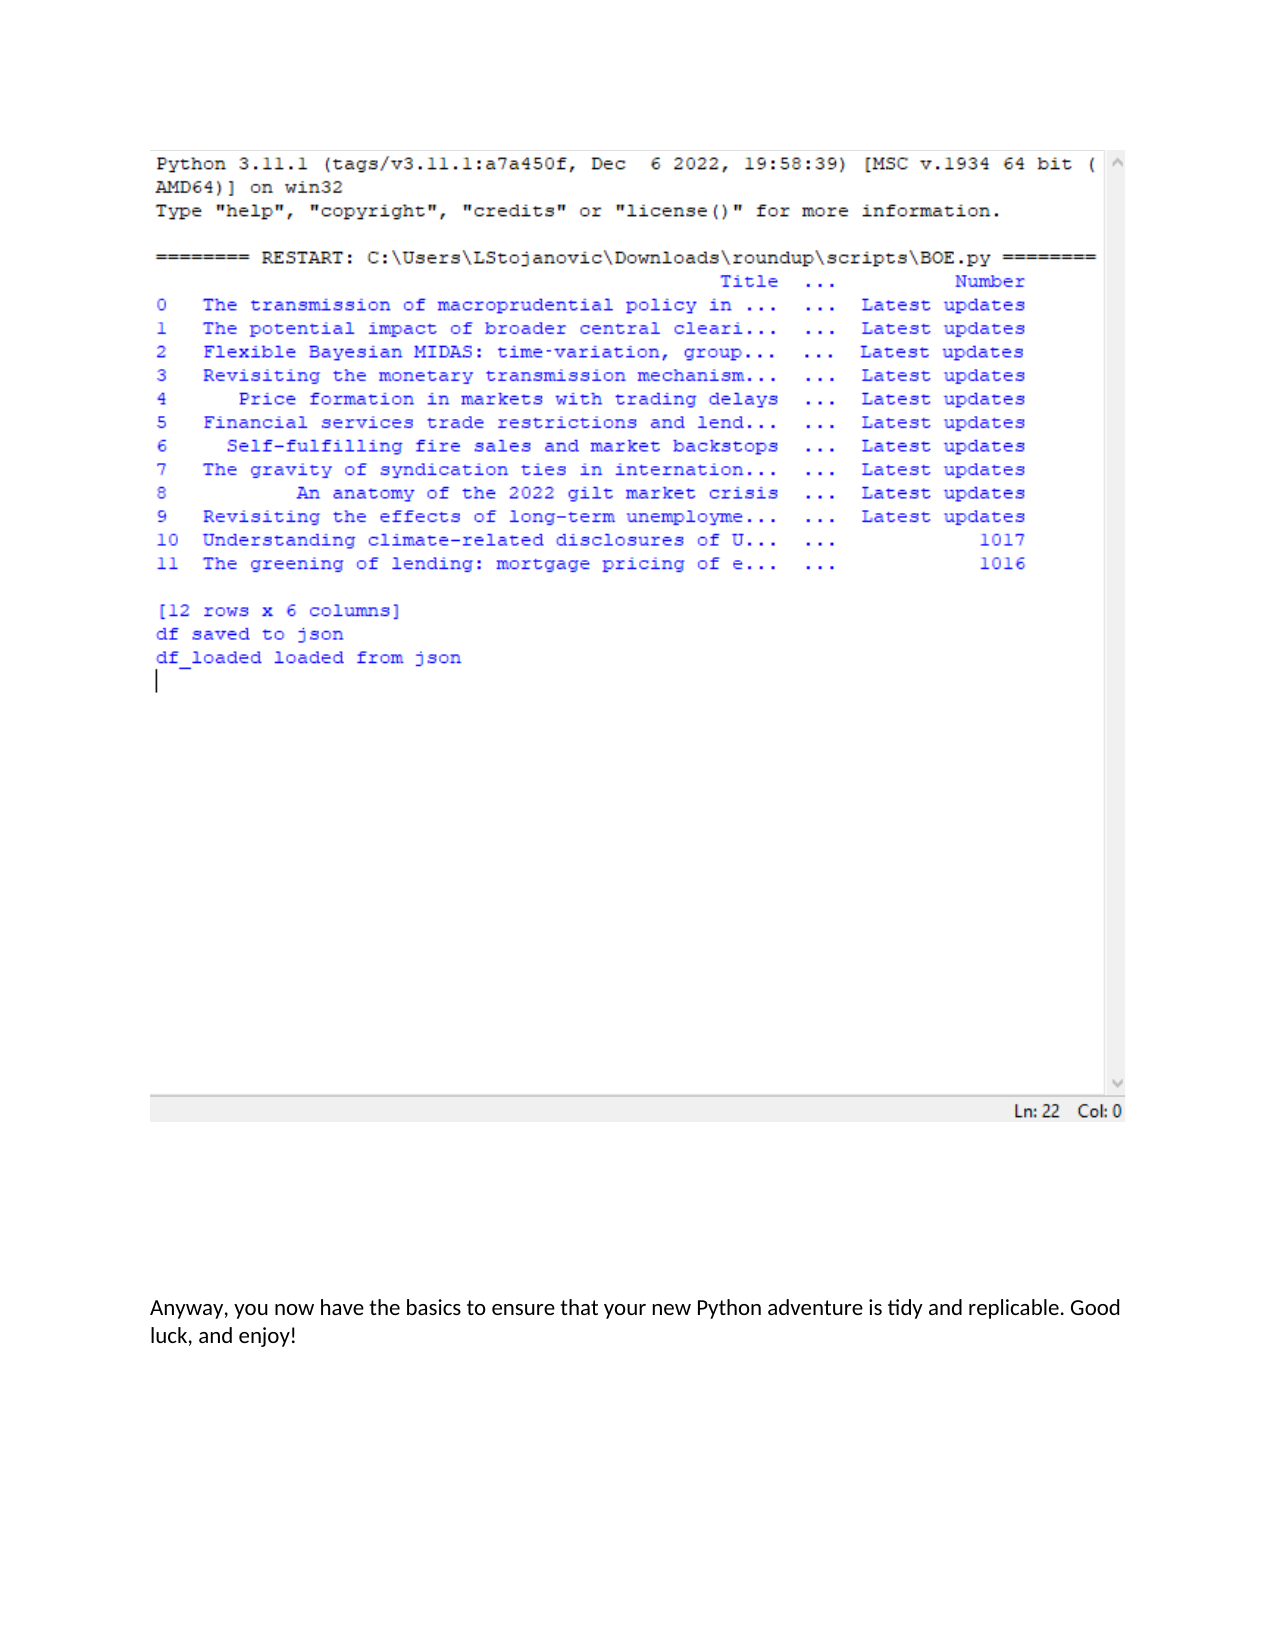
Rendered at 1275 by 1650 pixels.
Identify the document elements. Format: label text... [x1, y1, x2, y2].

text Anyway, you now have the basics to ensure that your new Python adventure is tidy and replicable. Good luck, and enjoy! [150, 1293, 1125, 1349]
picture [150, 150, 1125, 1122]
